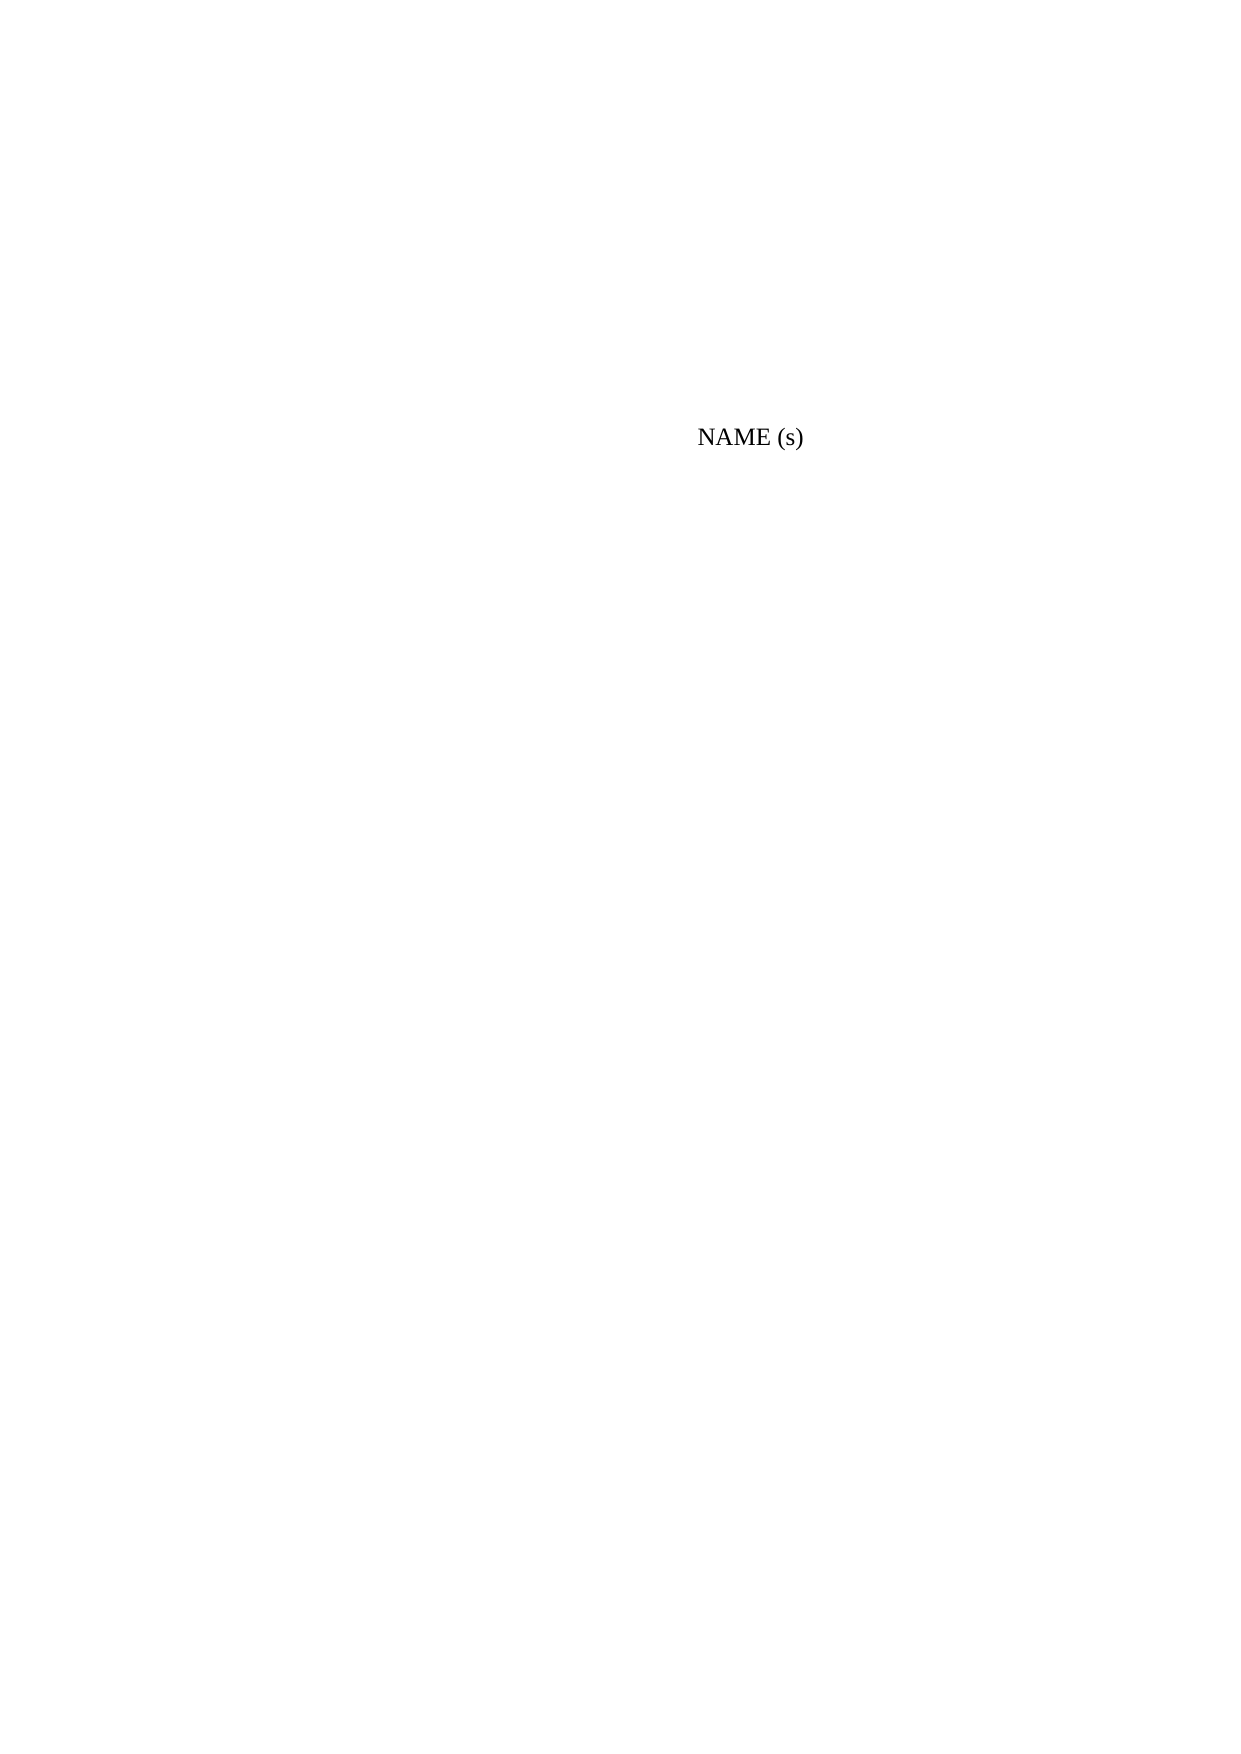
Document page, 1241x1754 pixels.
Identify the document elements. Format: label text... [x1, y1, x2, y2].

text NAME (s) [97, 422, 1147, 451]
